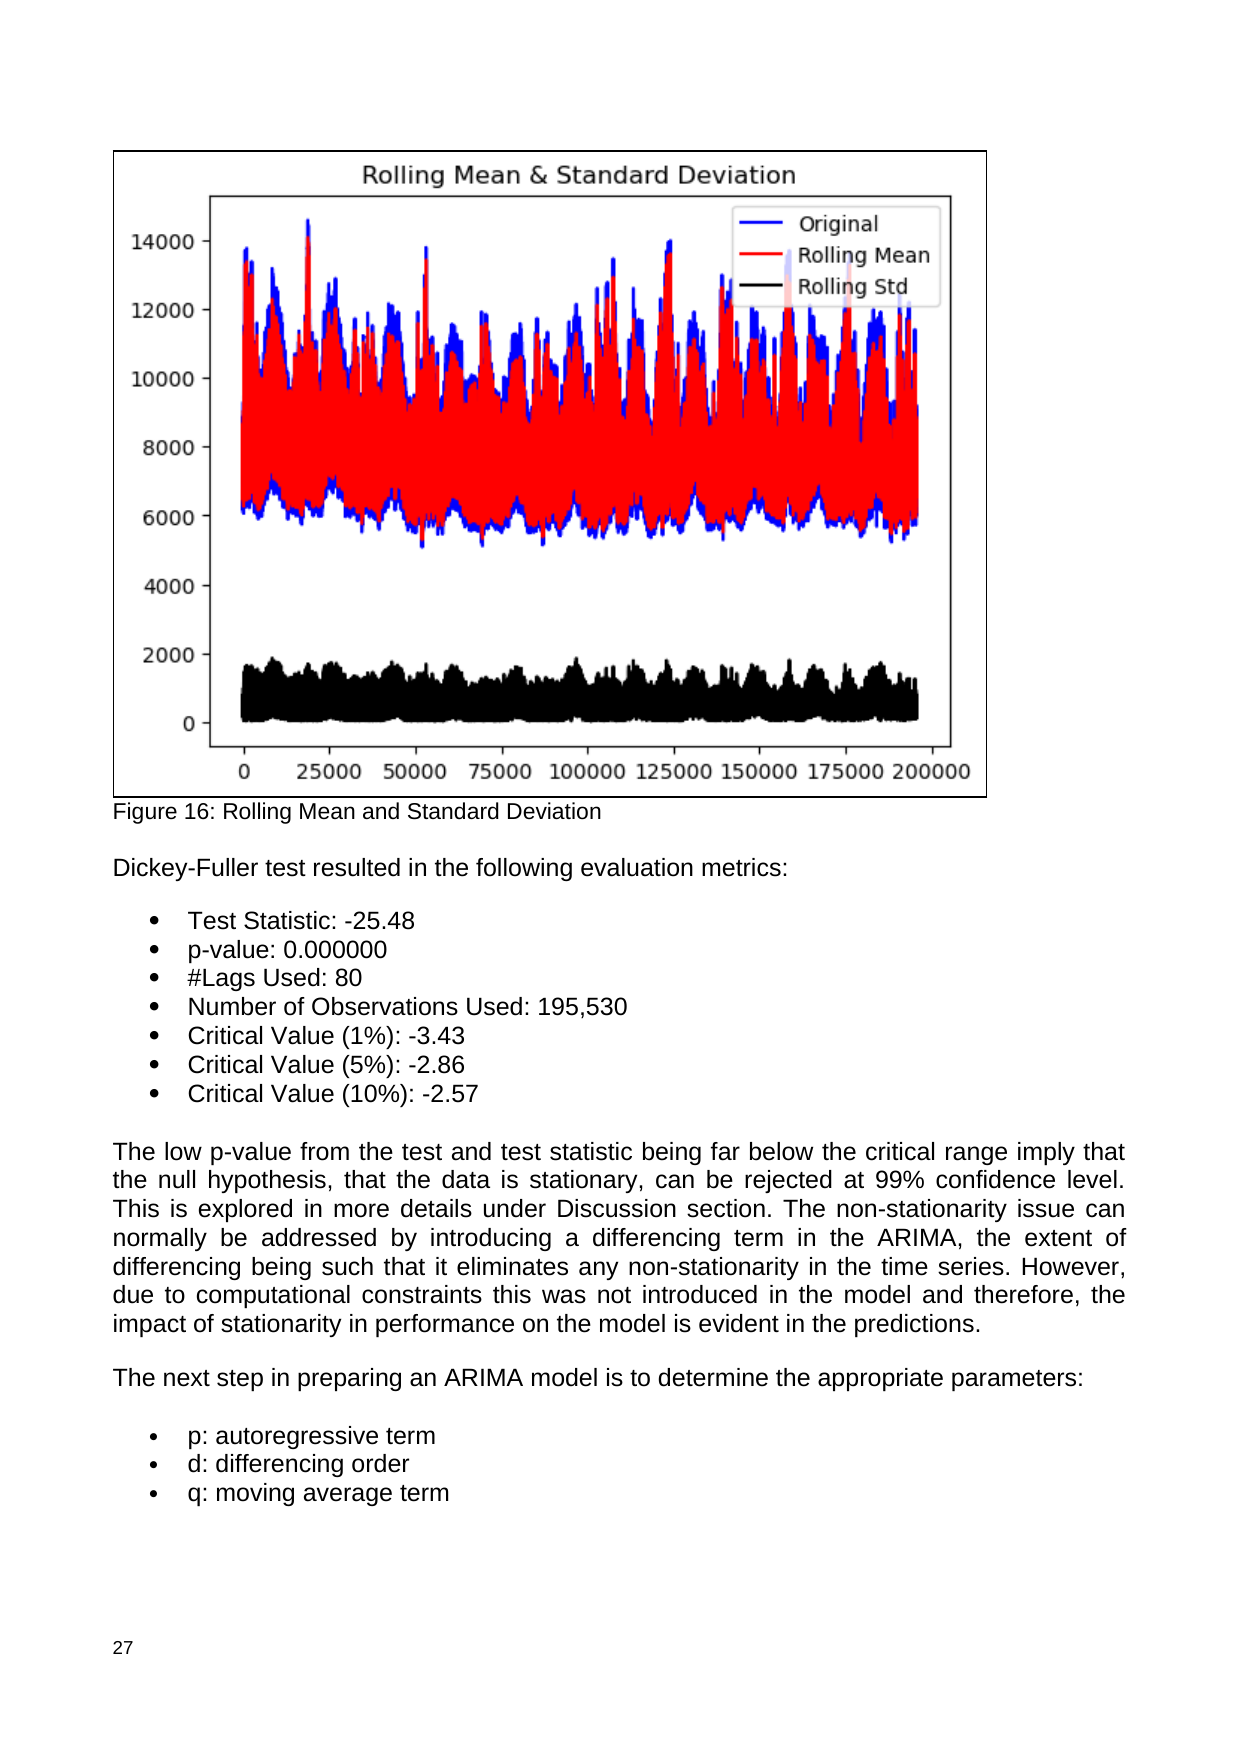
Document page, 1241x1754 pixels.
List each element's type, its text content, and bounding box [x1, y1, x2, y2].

list Test Statistic: -25.48 [150, 906, 1128, 934]
list d: differencing order [150, 1449, 1128, 1478]
list Critical Value (5%): -2.86 [150, 1050, 1128, 1079]
list Critical Value (10%): -2.57 [150, 1079, 1128, 1108]
text Dickey-Fuller test resulted in the following evaluation metrics: [112, 853, 1128, 882]
text The next step in preparing an ARIMA model is to determine the appropriate parameters: [112, 1363, 1128, 1391]
list Critical Value (1%): -3.43 [150, 1021, 1128, 1050]
list q: moving average term [150, 1478, 1128, 1507]
list p-value: 0.000000 [150, 934, 1128, 963]
text Figure 16: Rolling Mean and Standard Deviation [112, 798, 1128, 824]
picture [114, 152, 986, 796]
list #Lags Used: 80 [150, 963, 1128, 992]
text The low p-value from the test and test statistic being far below the critical range imply that the null hypothesis, that the data is stationary, can be rejected at 99% confidence level. This is explored in more details under Discussion section. The non-stationarity issue can normally be addressed by introducing a differencing term in the ARIMA, the extent of differencing being such that it eliminates any non-stationarity in the time series. However, due to computational constraints this was not introduced in the model and therefore, the impact of stationarity in performance on the model is evident in the predictions. [112, 1136, 1128, 1338]
list Number of Observations Used: 195,530 [150, 992, 1128, 1021]
list p: autoregressive term [150, 1421, 1128, 1449]
